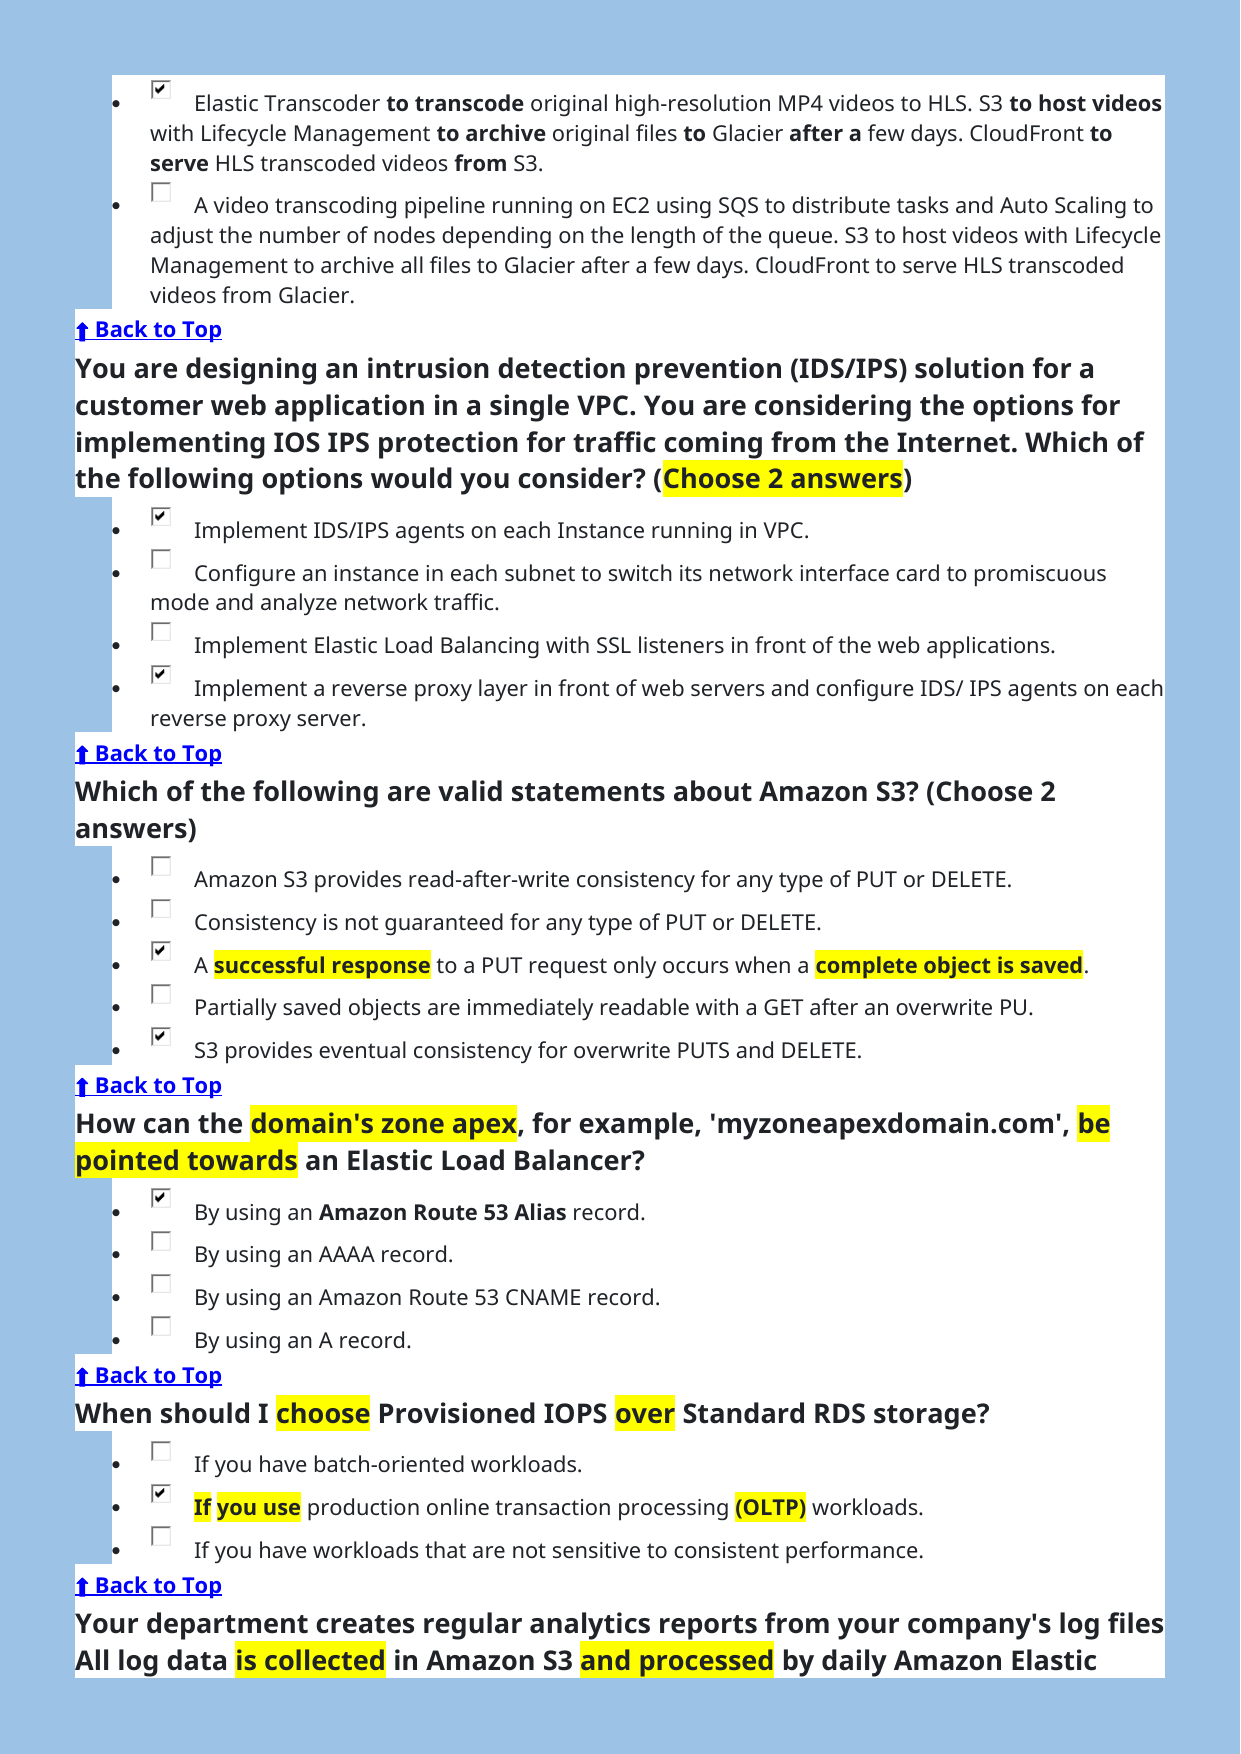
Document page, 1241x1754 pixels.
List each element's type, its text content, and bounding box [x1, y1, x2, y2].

list Configure an instance in each subnet to switch its network interface card to promiscuous mode and analyze network traffic. [112, 545, 1165, 617]
list Implement a reverse proxy layer in front of web servers and configure IDS/ IPS agents on each reverse proxy server. [112, 660, 1165, 732]
list By using an Amazon Route 53 Alias record. [112, 1184, 1165, 1226]
list By using an A record. [112, 1312, 1165, 1354]
text You are designing an intrusion detection prevention (IDS/IPS) solution for a customer web application in a single VPC. You are considering the options for implementing IOS IPS protection for traffic coming from the Internet. Which of the following options would you consider? (Choose 2 answers) [75, 349, 1165, 497]
list Implement IDS/IPS agents on each Instance running in VPC. [112, 502, 1165, 545]
text When should I choose Provisioned IOPS over Standard RDS storage? [75, 1394, 1165, 1431]
text ⬆ Back to Top [75, 1070, 1165, 1100]
text ⬆ Back to Top [75, 737, 1165, 767]
list A successful response to a PUT request only occurs when a complete object is saved. [112, 937, 1165, 979]
list By using an Amazon Route 53 CNAME record. [112, 1269, 1165, 1312]
list If you have workloads that are not sensitive to consistent performance. [112, 1522, 1165, 1564]
list Elastic Transcoder to transcode original high-resolution MP4 videos to HLS. S3 to host videos with Lifecycle Management to archive original files to Glacier after a few days. CloudFront to serve HLS transcoded videos from S3. [112, 75, 1165, 177]
list S3 provides eventual consistency for overwrite PUTS and DELETE. [112, 1022, 1165, 1065]
text Which of the following are valid statements about Amazon S3? (Choose 2 answers) [75, 772, 1165, 846]
list Partially saved objects are immediately readable with a GET after an overwrite PU. [112, 979, 1165, 1022]
text How can the domain's zone apex, for example, 'myzoneapexdomain.com', be pointed towards an Elastic Load Balancer? [298, 1105, 1165, 1178]
list Implement Elastic Load Balancing with SSL listeners in front of the web applications. [112, 617, 1165, 660]
list If you have batch-oriented workloads. [112, 1436, 1165, 1479]
list A video transcoding pipeline running on EC2 using SQS to distribute tasks and Auto Scaling to adjust the number of nodes depending on the length of the queue. S3 to host videos with Lifecycle Management to archive all files to Glacier after a few days. CloudFront to serve HLS transcoded videos from Glacier. [112, 177, 1165, 309]
list Consistency is not guaranteed for any type of PUT or DELETE. [112, 894, 1165, 937]
text ⬆ Back to Top [75, 1570, 1165, 1599]
text ⬆ Back to Top [75, 1359, 1165, 1389]
list By using an AAAA record. [112, 1226, 1165, 1269]
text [75, 1604, 1165, 1678]
list Amazon S3 provides read-after-write consistency for any type of PUT or DELETE. [112, 851, 1165, 894]
list If you use production online transaction processing (OLTP) workloads. [112, 1479, 1165, 1522]
text ⬆ Back to Top [75, 314, 1165, 344]
